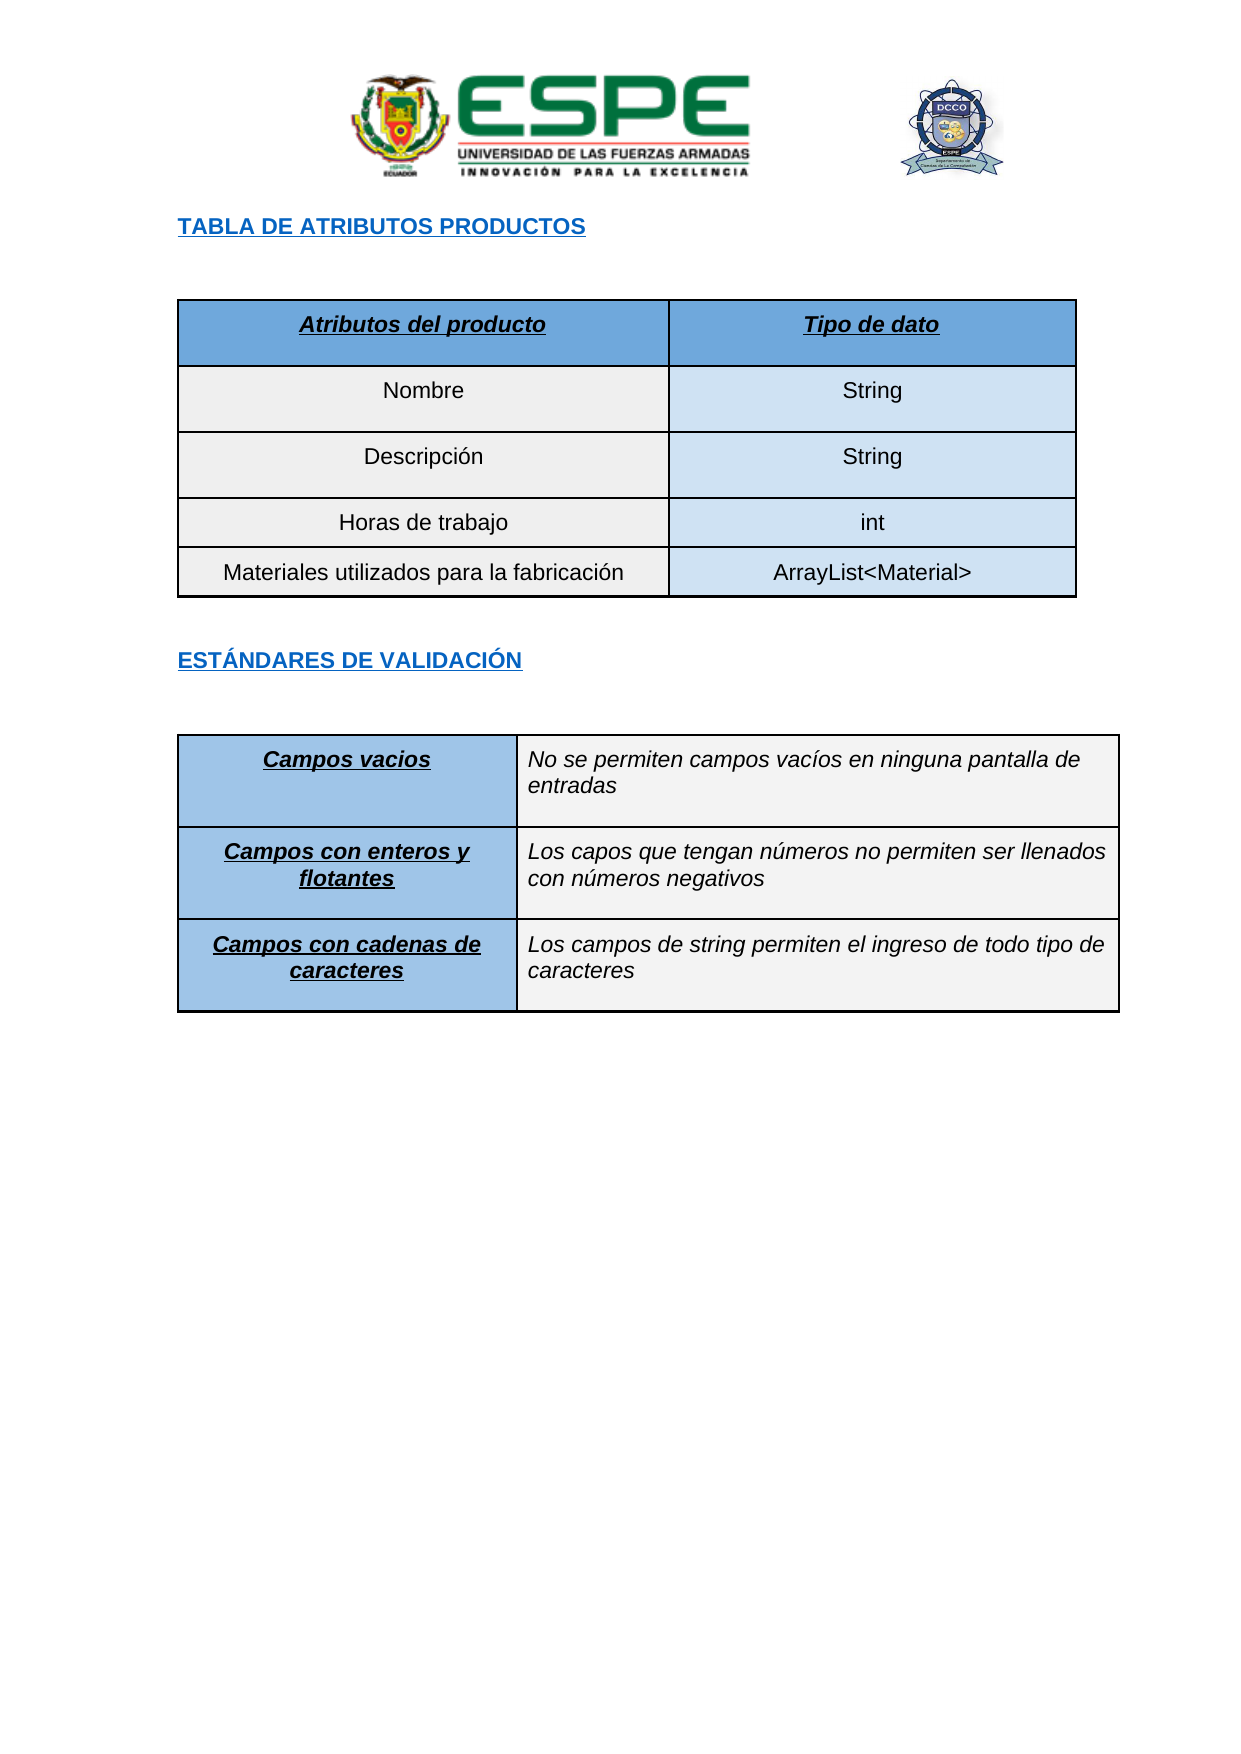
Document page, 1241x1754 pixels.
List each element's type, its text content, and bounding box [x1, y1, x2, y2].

table_cell int [670, 499, 1075, 546]
table_cell Materiales utilizados para la fabricación [179, 548, 668, 595]
table_cell Los capos que tengan números no permiten ser llenados con números negativos [518, 828, 1118, 918]
table_cell Nombre [179, 367, 668, 431]
table_cell Campos con enteros y flotantes [179, 828, 516, 918]
table_header Tipo de dato [670, 301, 1075, 365]
picture [900, 76, 1004, 180]
table_cell String [670, 367, 1075, 431]
table_cell ArrayList<Material> [670, 548, 1075, 595]
picture [349, 73, 755, 180]
table_header Campos vacios [179, 736, 516, 826]
table_header No se permiten campos vacíos en ninguna pantalla de entradas [518, 736, 1118, 826]
table_cell Horas de trabajo [179, 499, 668, 546]
table_cell Campos con cadenas de caracteres [179, 920, 516, 1010]
table_cell Descripción [179, 433, 668, 497]
table_header Atributos del producto [179, 301, 668, 365]
table_cell Los campos de string permiten el ingreso de todo tipo de caracteres [518, 920, 1118, 1010]
subtitle ESTÁNDARES DE VALIDACIÓN [177, 647, 1063, 674]
subtitle TABLA DE ATRIBUTOS PRODUCTOS [177, 213, 1063, 239]
table_cell String [670, 433, 1075, 497]
